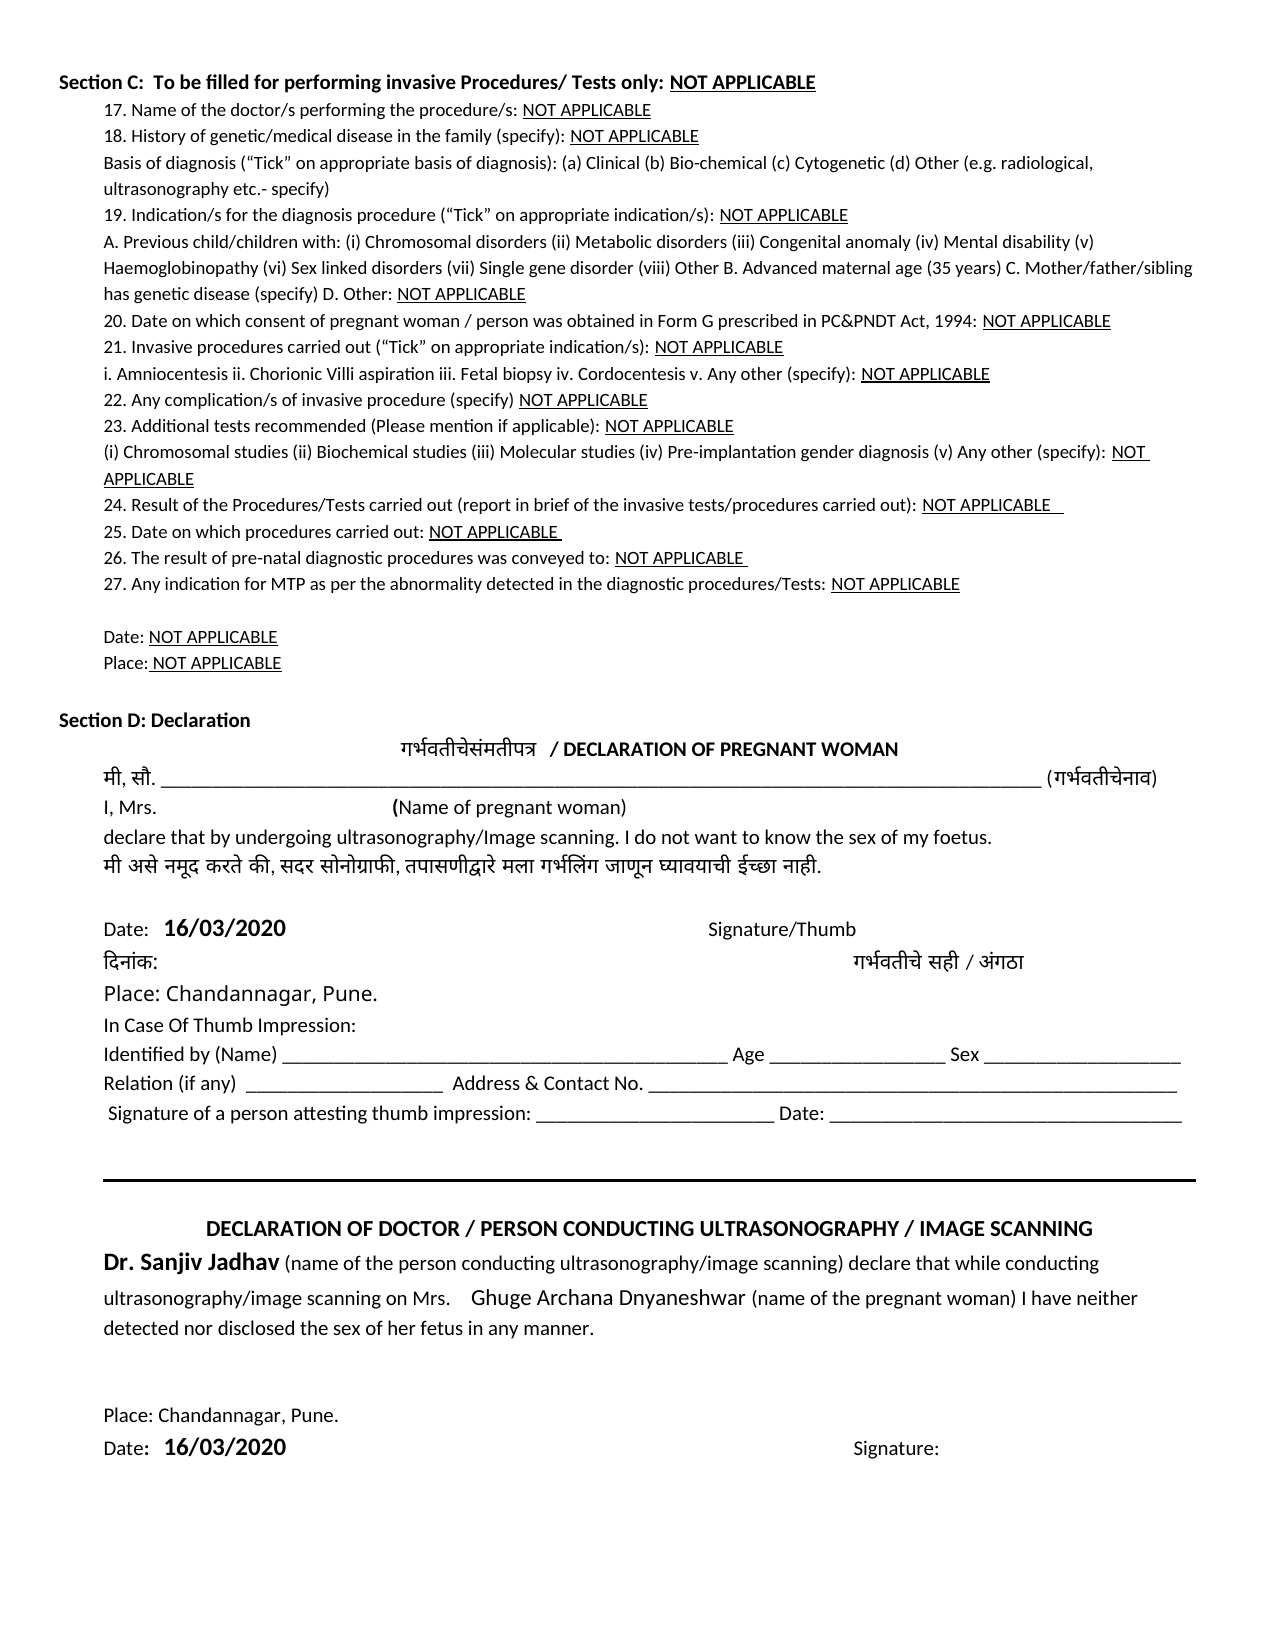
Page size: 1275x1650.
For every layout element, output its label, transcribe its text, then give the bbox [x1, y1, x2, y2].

text Section D: Declaration [59, 707, 1196, 732]
text 22. Any complication/s of invasive procedure (specify) NOT APPLICABLE [103, 388, 1196, 411]
text Section C: To be filled for performing invasive Procedures/ Tests only: NOT APPLICABLE [0, 69, 1275, 94]
text 21. Invasive procedures carried out (“Tick” on appropriate indication/s): NOT APPLICABLE [103, 335, 1196, 358]
text Date: NOT APPLICABLE [103, 625, 1196, 648]
text declare that by undergoing ultrasonography/Image scanning. I do not want to know the sex of my foetus. [103, 824, 1196, 850]
text 18. History of genetic/medical disease in the family (specify): NOT APPLICABLE [103, 124, 1196, 147]
text Date: Signature/Thumb [103, 912, 1196, 942]
text Place: NOT APPLICABLE [103, 652, 1196, 674]
text 20. Date on which consent of pregnant woman / person was obtained in Form G prescribed in PC&PNDT Act, 1994: NOT APPLICABLE [103, 309, 1196, 332]
text i. Amniocentesis ii. Chorionic Villi aspiration iii. Fetal biopsy iv. Cordocentesis v. Any other (specify): NOT APPLICABLE [103, 362, 1196, 384]
text मी, सौ. _____________________________________________________________________________________ (गर्भवतीचेनाव) [103, 765, 1196, 791]
text Signature of a person attesting thumb impression: _______________________ Date: __________________________________ [103, 1100, 1196, 1179]
text Relation (if any) ___________________ Address & Contact No. ___________________________________________________ [103, 1071, 1196, 1096]
text Basis of diagnosis (“Tick” on appropriate basis of diagnosis): (a) Clinical (b) Bio-chemical (c) Cytogenetic (d) Other (e.g. radiological, ultrasonography etc.- specify) [103, 151, 1196, 200]
text I, Mrs. (Name of pregnant woman) [103, 794, 1196, 820]
text 26. The result of pre-natal diagnostic procedures was conveyed to: NOT APPLICABLE [103, 546, 1196, 569]
text 24. Result of the Procedures/Tests carried out (report in brief of the invasive tests/procedures carried out): NOT APPLICABLE [103, 493, 1196, 516]
text (i) Chromosomal studies (ii) Biochemical studies (iii) Molecular studies (iv) Pre-implantation gender diagnosis (v) Any other (specify): NOT APPLICABLE [103, 441, 1196, 490]
text DECLARATION OF DOCTOR / PERSON CONDUCTING ULTRASONOGRAPHY / IMAGE SCANNING [103, 1214, 1196, 1242]
text 17. Name of the doctor/s performing the procedure/s: NOT APPLICABLE [103, 98, 1196, 121]
text 27. Any indication for MTP as per the abnormality detected in the diagnostic procedures/Tests: NOT APPLICABLE [103, 572, 1196, 595]
text Date: Signature: [103, 1431, 1196, 1462]
text मी असे नमूद करते की, सदर सोनोग्राफी, तपासणीद्वारे मला गर्भलिंग जाणून घ्यावयाची ईच्छा नाही. [103, 854, 1196, 879]
text Dr. Sanjiv Jadhav (name of the person conducting ultrasonography/image scanning) declare that while conducting ultrasonography/image scanning on Mrs. (name of the pregnant woman) I have neither detected nor disclosed the sex of her fetus in any manner. [103, 1246, 1196, 1341]
text A. Previous child/children with: (i) Chromosomal disorders (ii) Metabolic disorders (iii) Congenital anomaly (iv) Mental disability (v) Haemoglobinopathy (vi) Sex linked disorders (vii) Single gene disorder (viii) Other B. Advanced maternal age (35 years) C. Mother/father/sibling has genetic disease (specify) D. Other: NOT APPLICABLE [103, 230, 1196, 306]
text Place: Chandannagar, Pune. [103, 979, 1196, 1008]
text 23. Additional tests recommended (Please mention if applicable): NOT APPLICABLE [103, 414, 1196, 437]
text गर्भवतीचेसंमतीपत्र / DECLARATION OF PREGNANT WOMAN [103, 736, 1196, 762]
text Identified by (Name) ___________________________________________ Age _________________ Sex ___________________ [103, 1041, 1196, 1067]
text 19. Indication/s for the diagnosis procedure (“Tick” on appropriate indication/s): NOT APPLICABLE [103, 203, 1196, 226]
text Place: Chandannagar, Pune. [103, 1402, 1196, 1428]
text In Case Of Thumb Impression: [103, 1012, 1196, 1038]
text दिनांक: गर्भवतीचे सही / अंगठा [103, 947, 1196, 975]
text 25. Date on which procedures carried out: NOT APPLICABLE [103, 520, 1196, 543]
